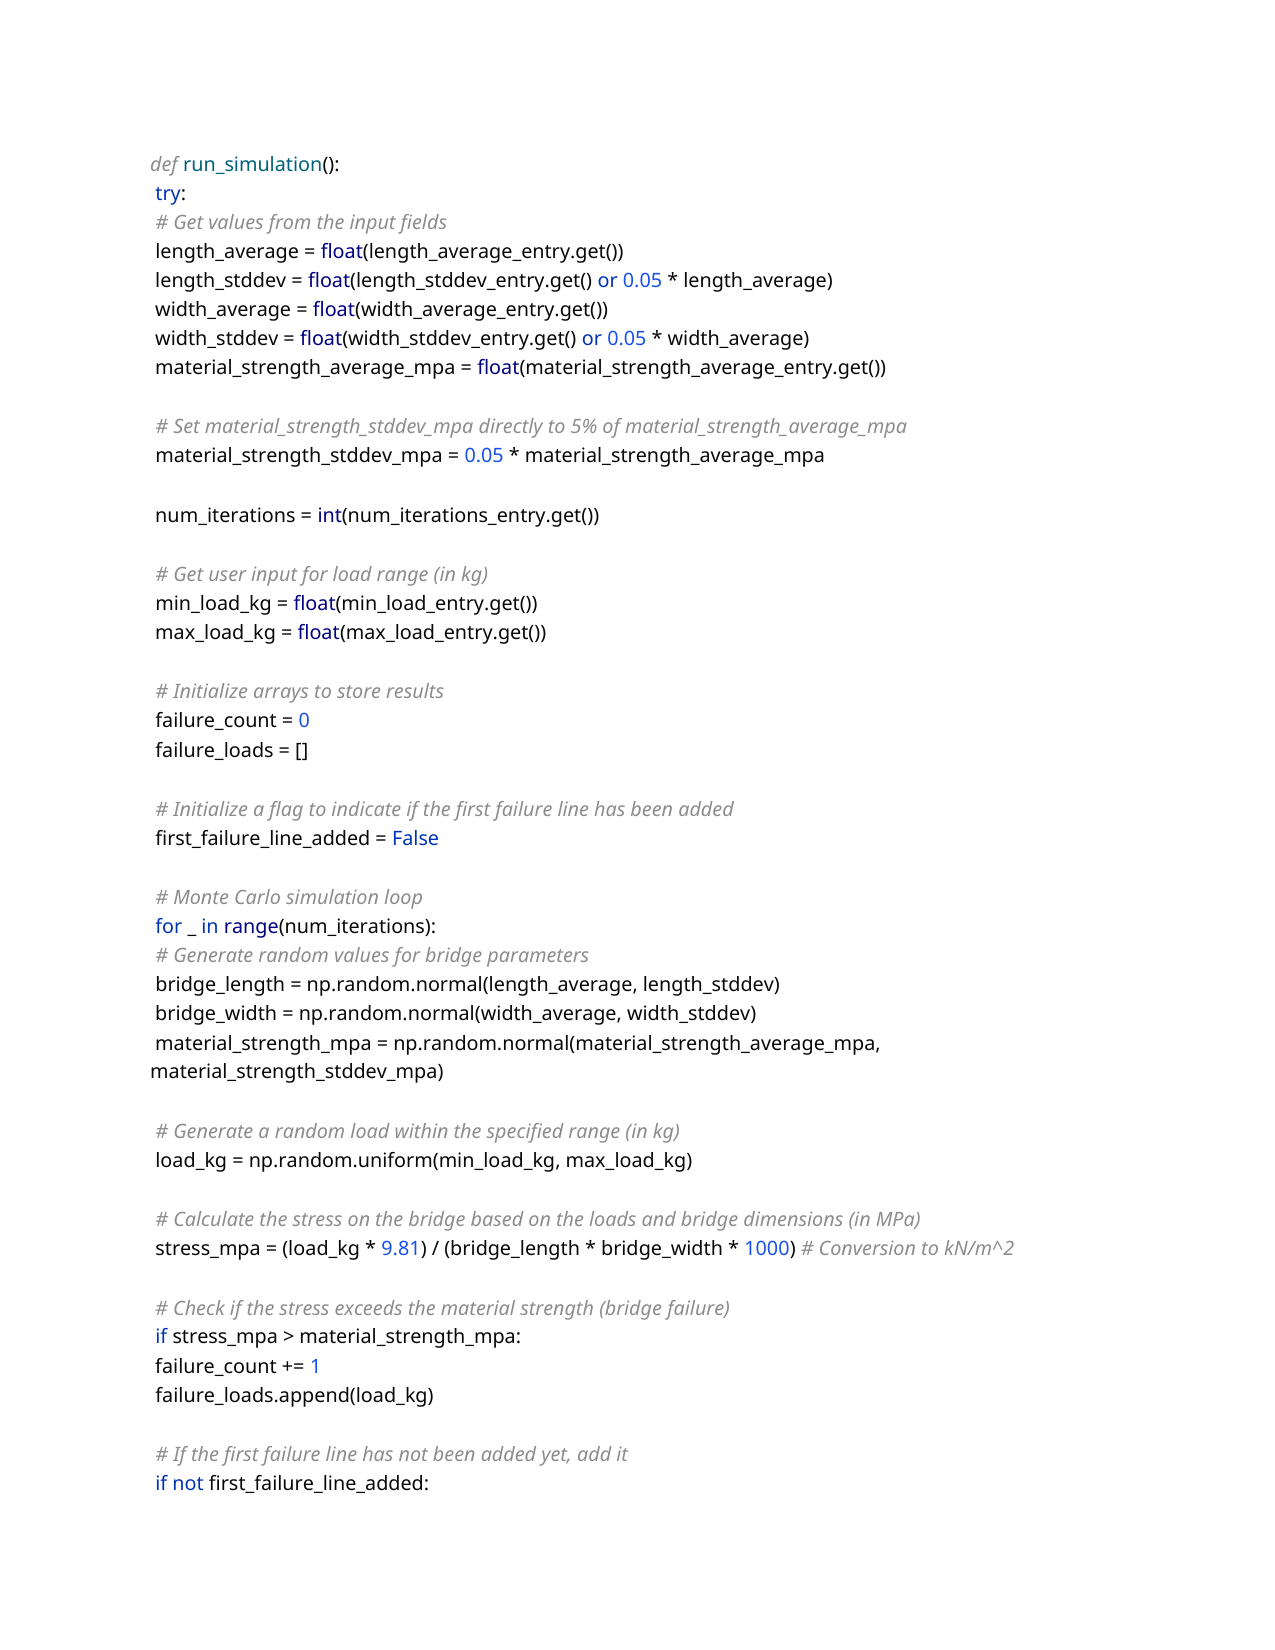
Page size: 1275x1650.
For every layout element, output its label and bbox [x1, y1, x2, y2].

text [150, 150, 1125, 1496]
